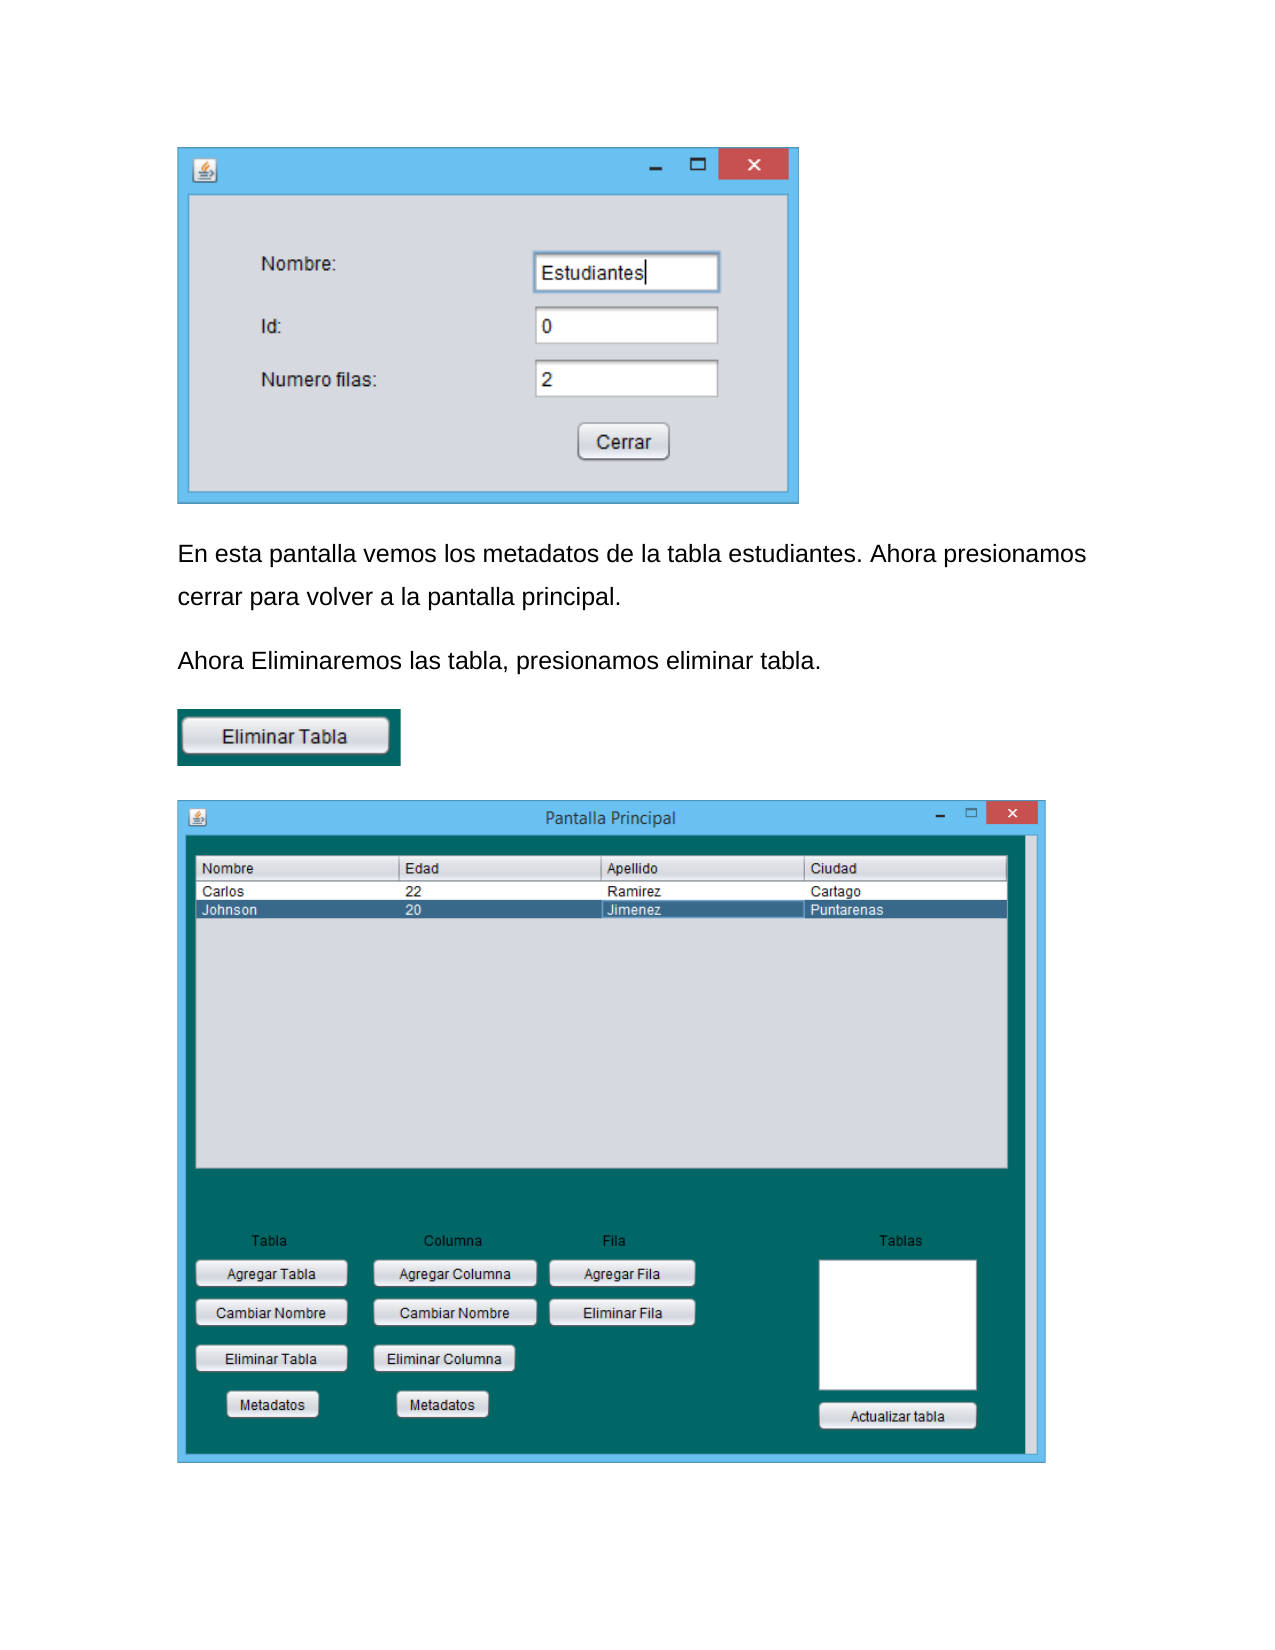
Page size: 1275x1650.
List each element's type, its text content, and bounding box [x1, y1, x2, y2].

text En esta pantalla vemos los metadatos de la tabla estudiantes. Ahora presionamos cerrar para volver a la pantalla principal. [177, 539, 1098, 611]
picture [177, 709, 401, 766]
text Ahora Eliminaremos las tabla, presionamos eliminar tabla. [177, 646, 1098, 674]
picture [177, 800, 1046, 1463]
picture [177, 147, 799, 504]
